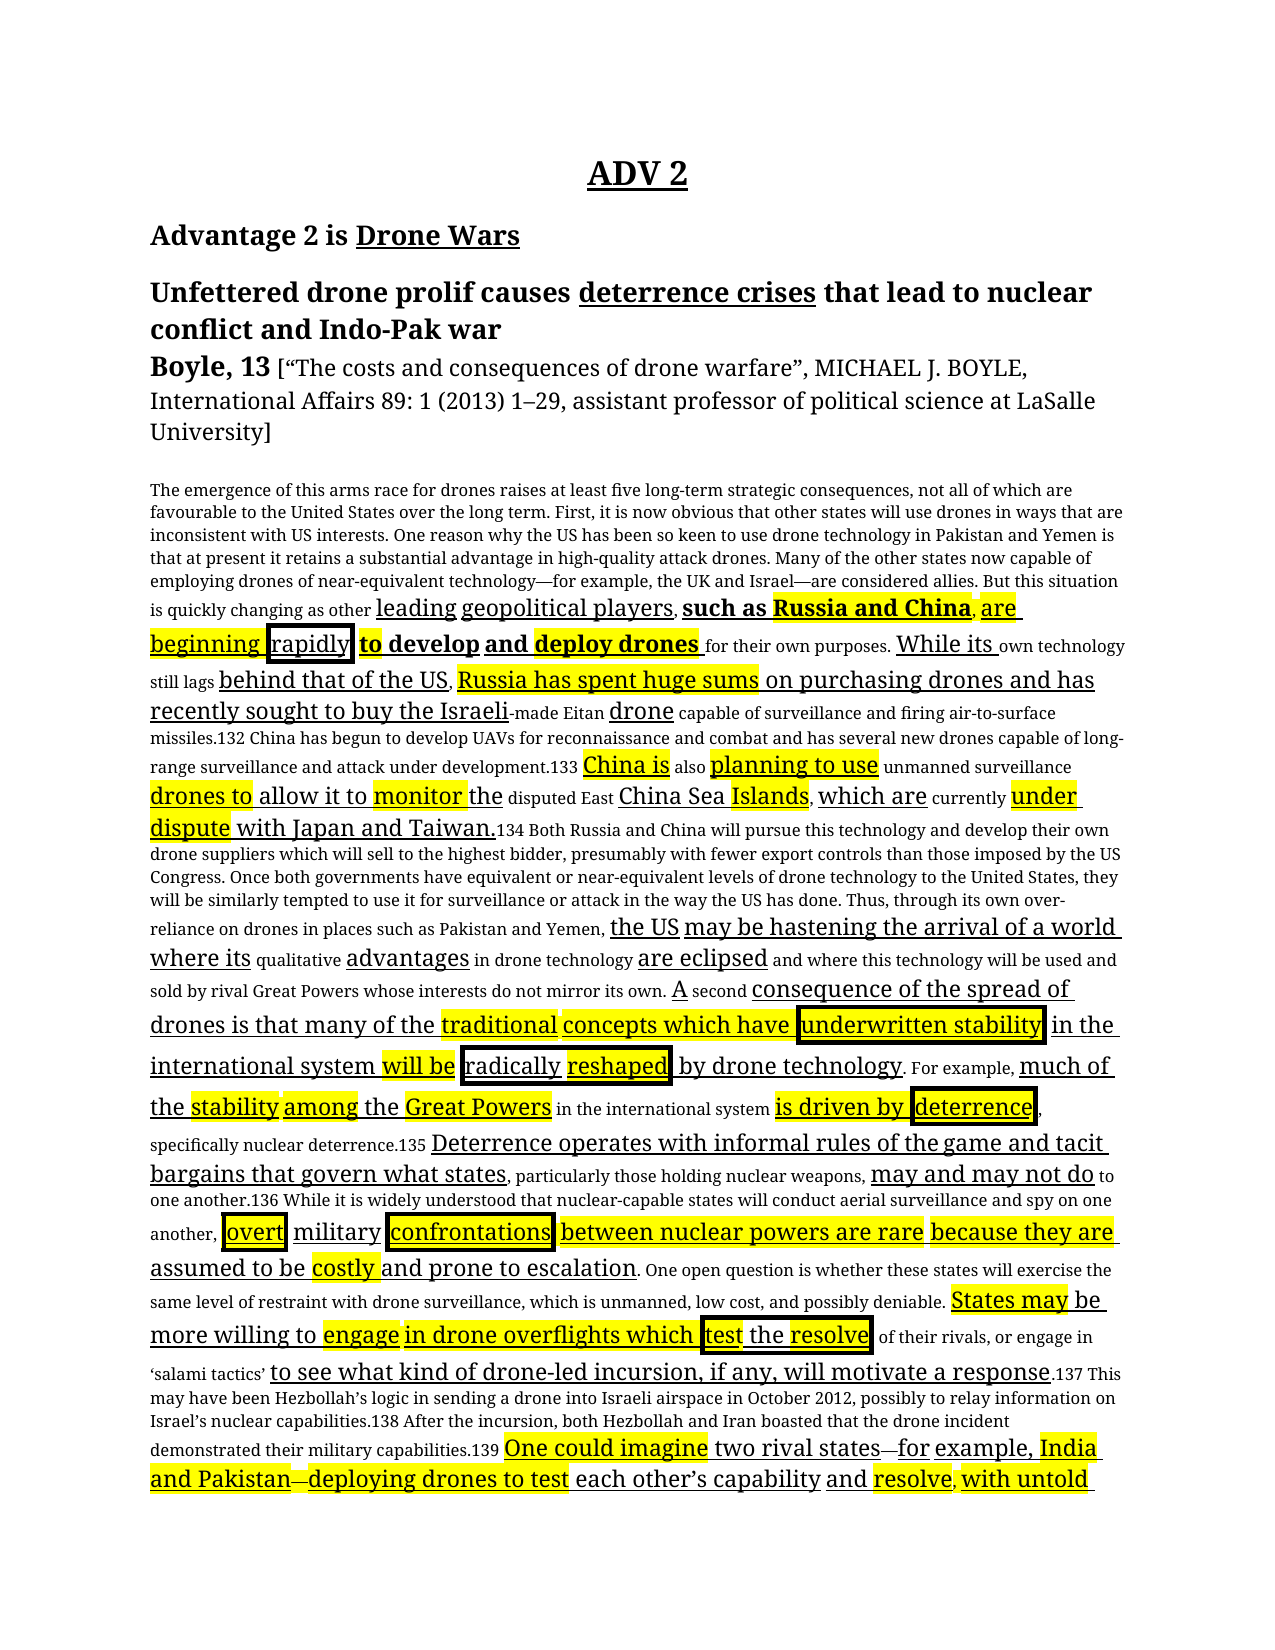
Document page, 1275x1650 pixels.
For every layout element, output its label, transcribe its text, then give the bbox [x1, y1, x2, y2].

subtitle Unfettered drone prolif causes deterrence crises that lead to nuclear conflict and Indo-Pak war [150, 274, 1125, 348]
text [150, 478, 1125, 1494]
subtitle Advantage 2 is Drone Wars [150, 216, 1125, 253]
subtitle Adv 2 [150, 150, 1125, 195]
text Boyle, 13 [“The costs and consequences of drone warfare”, MICHAEL J. BOYLE, International Affairs 89: 1 (2013) 1–29, assistant professor of political science at LaSalle University] [150, 348, 1125, 447]
